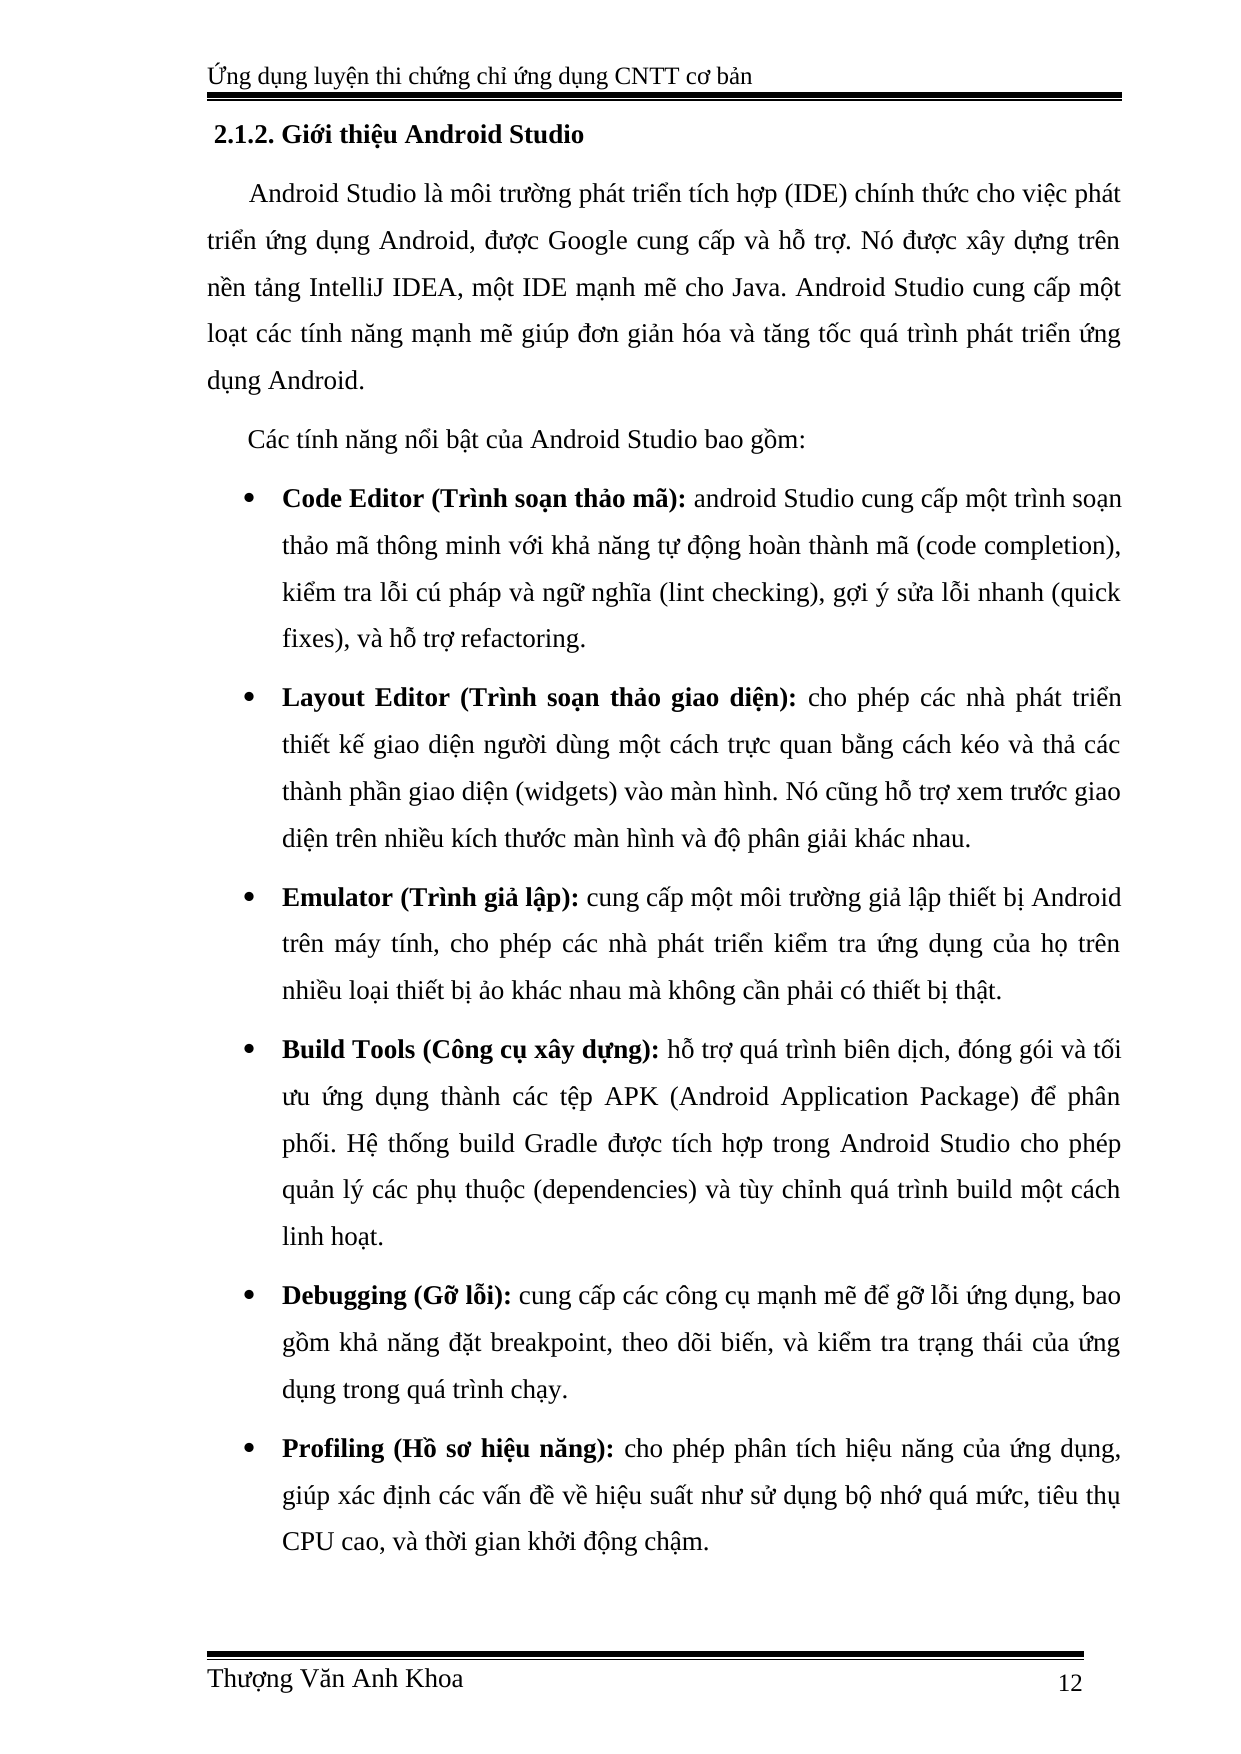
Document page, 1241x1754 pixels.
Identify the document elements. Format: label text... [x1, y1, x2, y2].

list Debugging (Gỡ lỗi): cung cấp các công cụ mạnh mẽ để gỡ lỗi ứng dụng, bao gồm khả năng đặt breakpoint, theo dõi biến, và kiểm tra trạng thái của ứng dụng trong quá trình chạy. [244, 1279, 1122, 1404]
list Build Tools (Công cụ xây dựng): hỗ trợ quá trình biên dịch, đóng gói và tối ưu ứng dụng thành các tệp APK (Android Application Package) để phân phối. Hệ thống build Gradle được tích hợp trong Android Studio cho phép quản lý các phụ thuộc (dependencies) và tùy chỉnh quá trình build một cách linh hoạt. [244, 1033, 1122, 1251]
list Profiling (Hồ sơ hiệu năng): cho phép phân tích hiệu năng của ứng dụng, giúp xác định các vấn đề về hiệu suất như sử dụng bộ nhớ quá mức, tiêu thụ CPU cao, và thời gian khởi động chậm. [244, 1432, 1122, 1557]
list Code Editor (Trình soạn thảo mã): android Studio cung cấp một trình soạn thảo mã thông minh với khả năng tự động hoàn thành mã (code completion), kiểm tra lỗi cú pháp và ngữ nghĩa (lint checking), gợi ý sửa lỗi nhanh (quick fixes), và hỗ trợ refactoring. [244, 482, 1122, 653]
list Layout Editor (Trình soạn thảo giao diện): cho phép các nhà phát triển thiết kế giao diện người dùng một cách trực quan bằng cách kéo và thả các thành phần giao diện (widgets) vào màn hình. Nó cũng hỗ trợ xem trước giao diện trên nhiều kích thước màn hình và độ phân giải khác nhau. [244, 682, 1122, 853]
list Emulator (Trình giả lập): cung cấp một môi trường giả lập thiết bị Android trên máy tính, cho phép các nhà phát triển kiểm tra ứng dụng của họ trên nhiều loại thiết bị ảo khác nhau mà không cần phải có thiết bị thật. [244, 881, 1122, 1005]
subtitle 2.1.2. Giới thiệu Android Studio [207, 118, 1122, 149]
text Các tính năng nổi bật của Android Studio bao gồm: [207, 423, 1122, 454]
text Android Studio là môi trường phát triển tích hợp (IDE) chính thức cho việc phát triển ứng dụng Android, được Google cung cấp và hỗ trợ. Nó được xây dựng trên nền tảng IntelliJ IDEA, một IDE mạnh mẽ cho Java. Android Studio cung cấp một loạt các tính năng mạnh mẽ giúp đơn giản hóa và tăng tốc quá trình phát triển ứng dụng Android. [207, 177, 1122, 395]
